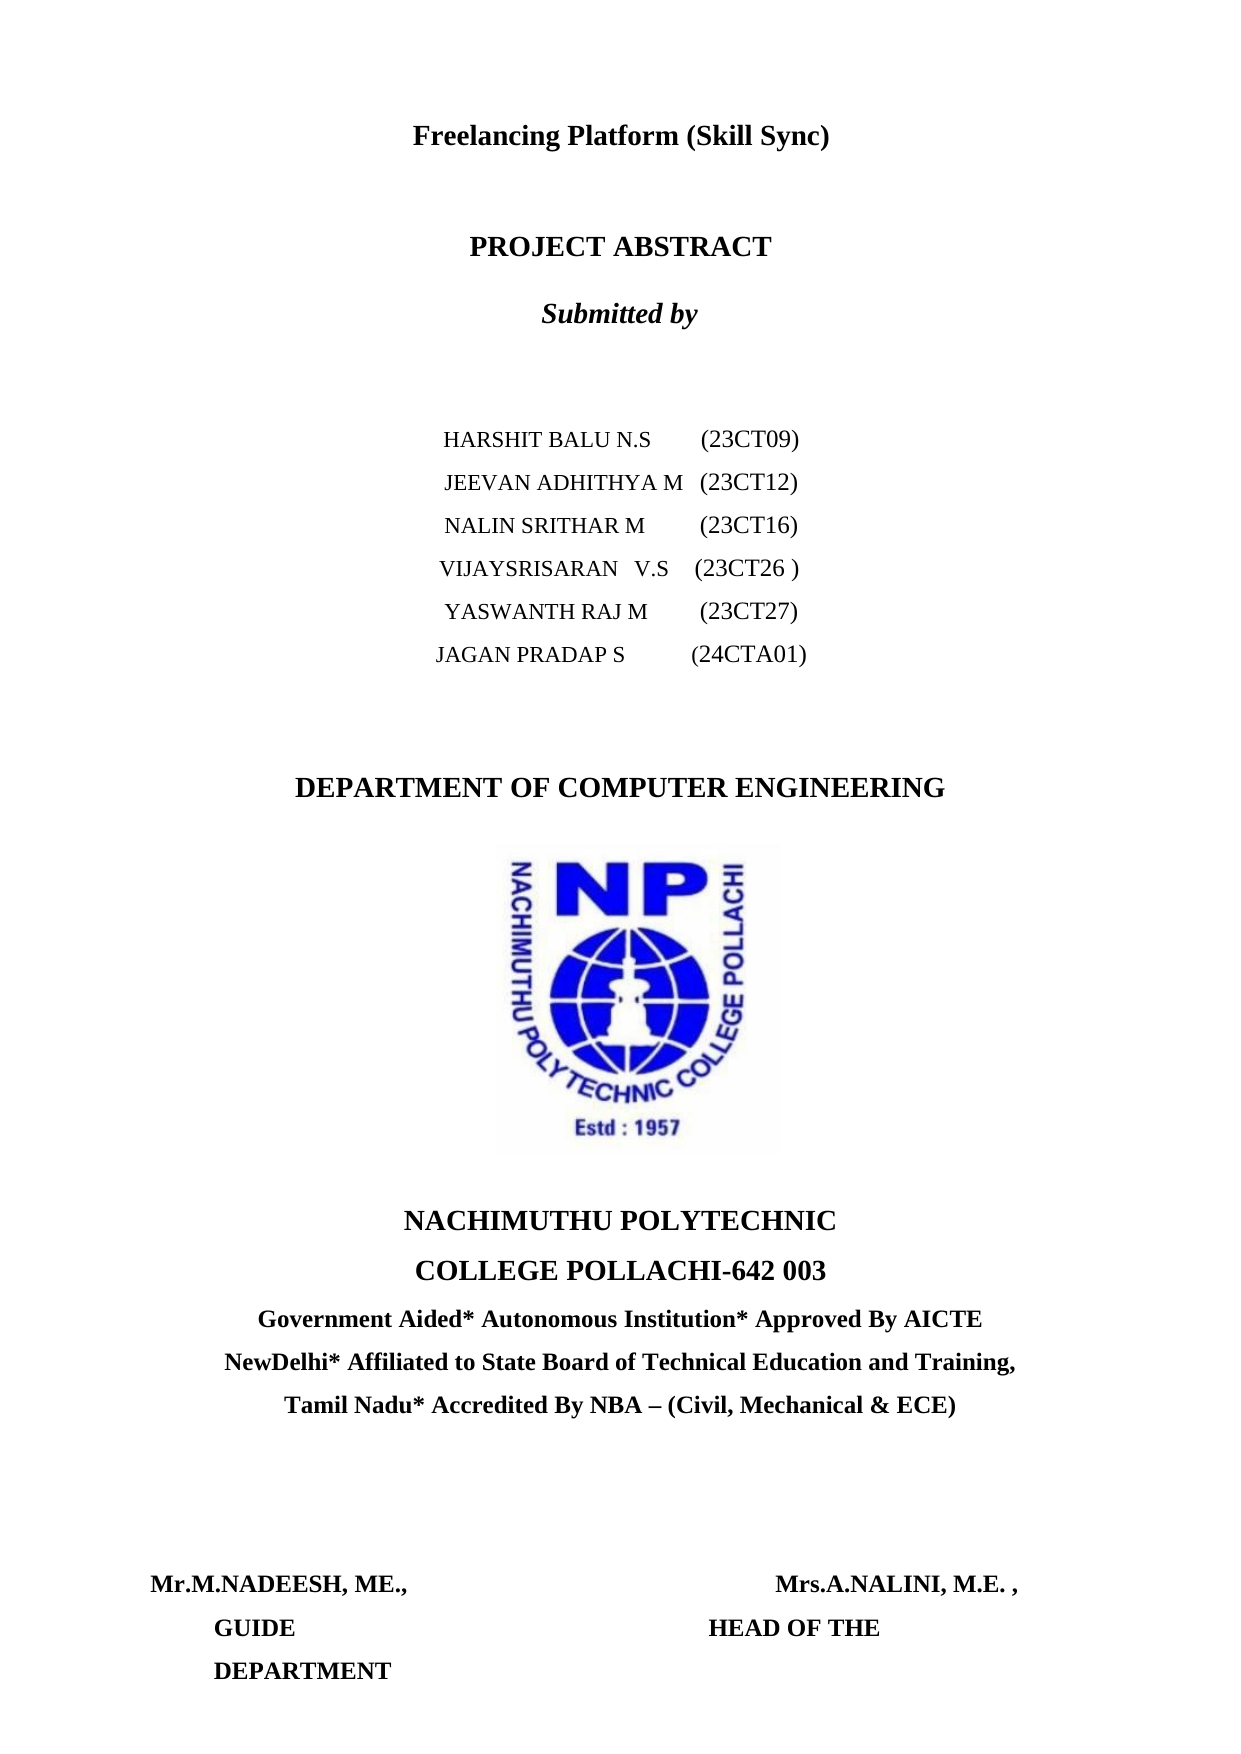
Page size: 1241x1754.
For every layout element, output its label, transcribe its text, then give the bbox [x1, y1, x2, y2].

subtitle DEPARTMENT OF COMPUTER ENGINEERING [295, 770, 1113, 803]
text YASWANTH RAJ M (23CT27) [129, 596, 1113, 625]
text Submitted by [541, 296, 701, 329]
text Government Aided* Autonomous Institution* Approved By AICTE NewDelhi* Affiliated to State Board of Technical Education and Training, Tamil Nadu* Accredited By NBA – (Civil, Mechanical & ECE) [197, 1304, 1043, 1419]
text Mr.M.NADEESH, ME., Mrs.A.NALINI, M.E. , GUIDE HEAD OF THE DEPARTMENT [150, 1569, 1064, 1684]
text NALIN SRITHAR M (23CT16) [129, 510, 1113, 539]
subtitle PROJECT ABSTRACT [140, 229, 1101, 262]
text Freelancing Platform (Skill Sync) [129, 118, 1113, 152]
picture [494, 842, 781, 1154]
text HARSHIT BALU N.S (23CT09) [129, 424, 1113, 453]
text JAGAN PRADAP S (24CTA01) [129, 639, 1113, 668]
text VIJAYSRISARAN V.S (23CT26 ) [129, 553, 1113, 582]
text JEEVAN ADHITHYA M (23CT12) [129, 467, 1113, 496]
